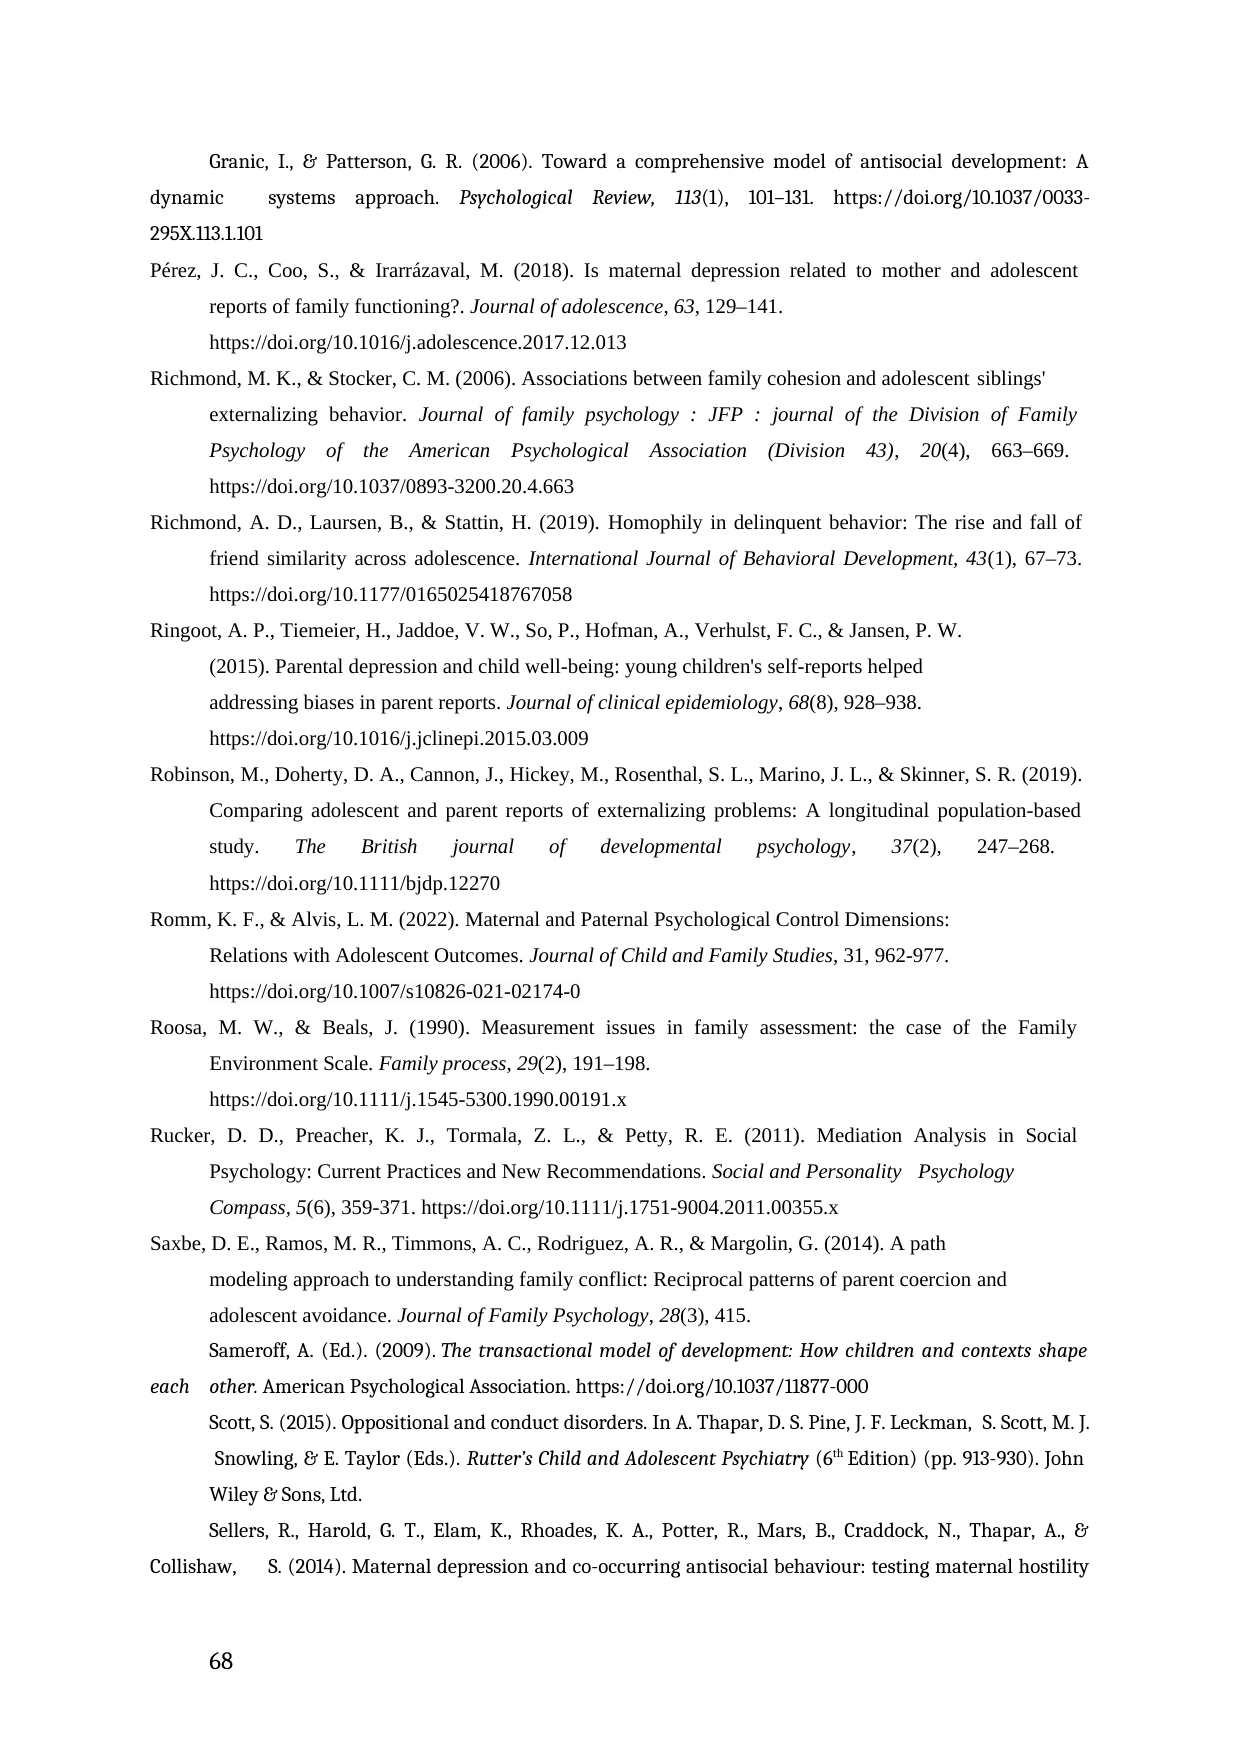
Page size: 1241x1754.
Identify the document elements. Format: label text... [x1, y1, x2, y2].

text Granic, I., & Patterson, G. R. (2006). Toward a comprehensive model of antisocial development: A dynamic systems approach. Psychological Review, 113(1), 101–131. https://doi.org/10.1037/0033-295X.113.1.101 [150, 210, 1090, 246]
text Saxbe, D. E., Ramos, M. R., Timmons, A. C., Rodriguez, A. R., & Margolin, G. (2014). A path modeling approach to understanding family conflict: Reciprocal patterns of parent coercion and adolescent avoidance. Journal of Family Psychology, 28(3), 415. [150, 1231, 1090, 1327]
text Rucker, D. D., Preacher, K. J., Tormala, Z. L., & Petty, R. E. (2011). Mediation Analysis in Social Psychology: Current Practices and New Recommendations. Social and Personality Psychology Compass, 5(6), 359-371. https://doi.org/10.1111/j.1751-9004.2011.00355.x [150, 1123, 1090, 1219]
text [150, 1519, 1090, 1555]
text Scott, S. (2015). Oppositional and conduct disorders. In A. Thapar, D. S. Pine, J. F. Leckman, S. Scott, M. J. Snowling, & E. Taylor (Eds.). Rutter’s Child and Adolescent Psychiatry (6th Edition) (pp. 913-930). John Wiley & Sons, Ltd. [150, 1411, 1090, 1507]
text Roosa, M. W., & Beals, J. (1990). Measurement issues in family assessment: the case of the Family Environment Scale. Family process, 29(2), 191–198. https://doi.org/10.1111/j.1545-5300.1990.00191.x [150, 1015, 1090, 1111]
text Pérez, J. C., Coo, S., & Irarrázaval, M. (2018). Is maternal depression related to mother and adolescent reports of family functioning?. Journal of adolescence, 63, 129–141. https://doi.org/10.1016/j.adolescence.2017.12.013 [150, 258, 1090, 354]
text Ringoot, A. P., Tiemeier, H., Jaddoe, V. W., So, P., Hofman, A., Verhulst, F. C., & Jansen, P. W. (2015). Parental depression and child well-being: young children's self-reports helped addressing biases in parent reports. Journal of clinical epidemiology, 68(8), 928–938. https://doi.org/10.1016/j.jclinepi.2015.03.009 [150, 618, 1090, 750]
text Granic, I., & Patterson, G. R. (2006). Toward a comprehensive model of antisocial development: A dynamic systems approach. Psychological Review, 113(1), 101–131. https://doi.org/10.1037/0033-295X.113.1.101 [150, 150, 1090, 186]
text Robinson, M., Doherty, D. A., Cannon, J., Hickey, M., Rosenthal, S. L., Marino, J. L., & Skinner, S. R. (2019). Comparing adolescent and parent reports of externalizing problems: A longitudinal population-based study. The British journal of developmental psychology, 37(2), 247–268. https://doi.org/10.1111/bjdp.12270 [150, 762, 1090, 894]
text Sameroff, A. (Ed.). (2009). The transactional model of development: How children and contexts shape each other. American Psychological Association. https://doi.org/10.1037/11877-000 [150, 1339, 1090, 1399]
text Romm, K. F., & Alvis, L. M. (2022). Maternal and Paternal Psychological Control Dimensions: Relations with Adolescent Outcomes. Journal of Child and Family Studies, 31, 962-977. https://doi.org/10.1007/s10826-021-02174-0 [150, 907, 1090, 1003]
text Richmond, M. K., & Stocker, C. M. (2006). Associations between family cohesion and adolescent siblings' externalizing behavior. Journal of family psychology : JFP : journal of the Division of Family Psychology of the American Psychological Association (Division 43), 20(4), 663–669. https://doi.org/10.1037/0893-3200.20.4.663 [150, 366, 1090, 498]
text Richmond, A. D., Laursen, B., & Stattin, H. (2019). Homophily in delinquent behavior: The rise and fall of friend similarity across adolescence. International Journal of Behavioral Development, 43(1), 67–73. https://doi.org/10.1177/0165025418767058 [150, 510, 1090, 606]
